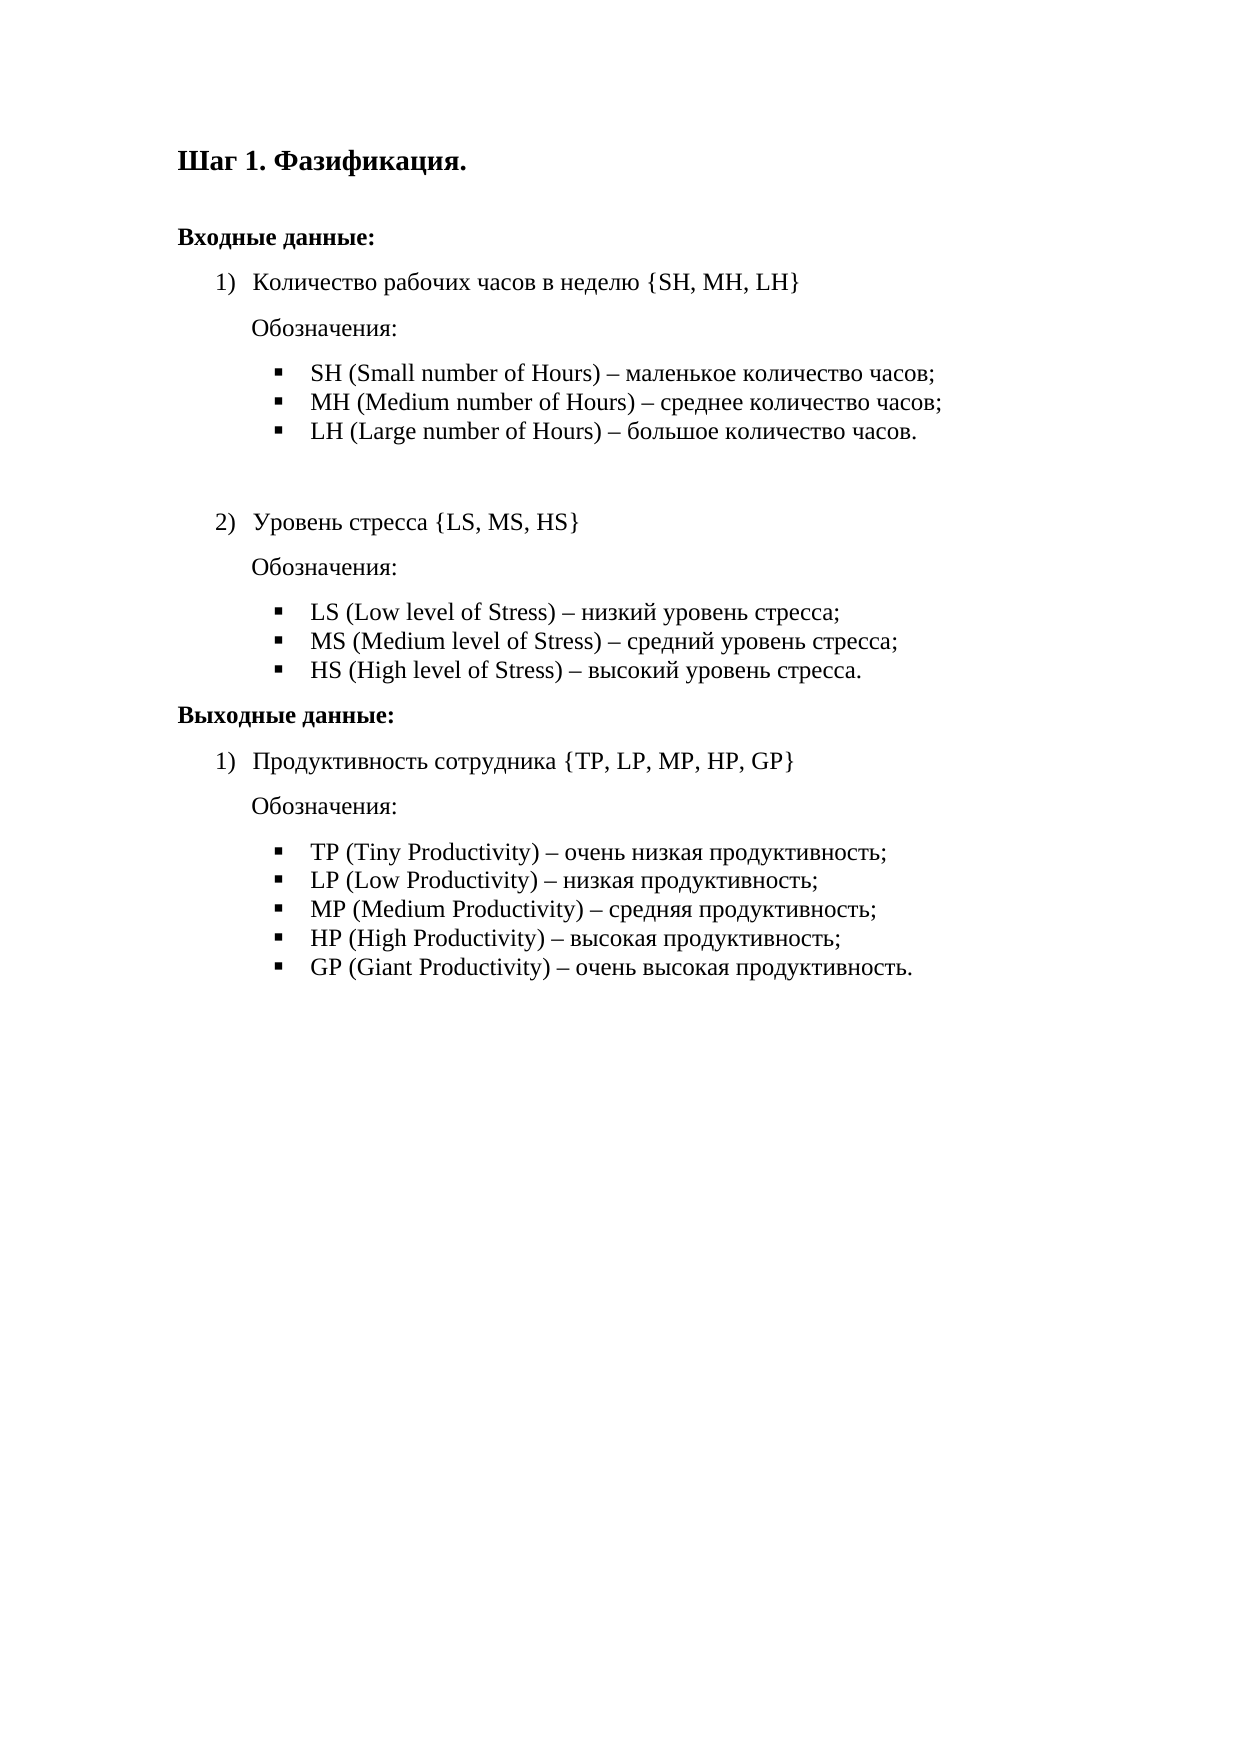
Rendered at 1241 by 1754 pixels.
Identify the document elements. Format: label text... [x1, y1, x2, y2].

list MS (Medium level of Stress) – средний уровень стресса; [273, 626, 1152, 655]
list SH (Small number of Hours) – маленькое количество часов; [273, 358, 1152, 387]
list HS (High level of Stress) – высокий уровень стресса. [273, 655, 1152, 684]
list Продуктивность сотрудника {TP, LP, MP, HP, GP} [215, 746, 1152, 774]
list Уровень стресса {LS, MS, HS} [215, 507, 1152, 535]
list MH (Medium number of Hours) – среднее количество часов; [273, 387, 1152, 416]
list LS (Low level of Stress) – низкий уровень стресса; [273, 597, 1152, 626]
list LP (Low Productivity) – низкая продуктивность; [273, 865, 1152, 894]
list Количество рабочих часов в неделю {SH, MH, LH} [215, 267, 1152, 296]
text Входные данные: [177, 222, 1152, 251]
list TP (Tiny Productivity) – очень низкая продуктивность; [273, 837, 1152, 865]
list MP (Medium Productivity) – средняя продуктивность; [273, 894, 1152, 923]
text Обозначения: [177, 313, 1152, 342]
list GP (Giant Productivity) – очень высокая продуктивность. [273, 952, 1152, 980]
subtitle Шаг 1. Фазификация. [177, 143, 1152, 177]
text Обозначения: [251, 791, 1152, 820]
list HP (High Productivity) – высокая продуктивность; [273, 923, 1152, 952]
text Обозначения: [177, 552, 1152, 581]
list LH (Large number of Hours) – большое количество часов. [273, 416, 1152, 444]
text Выходные данные: [177, 700, 1152, 729]
